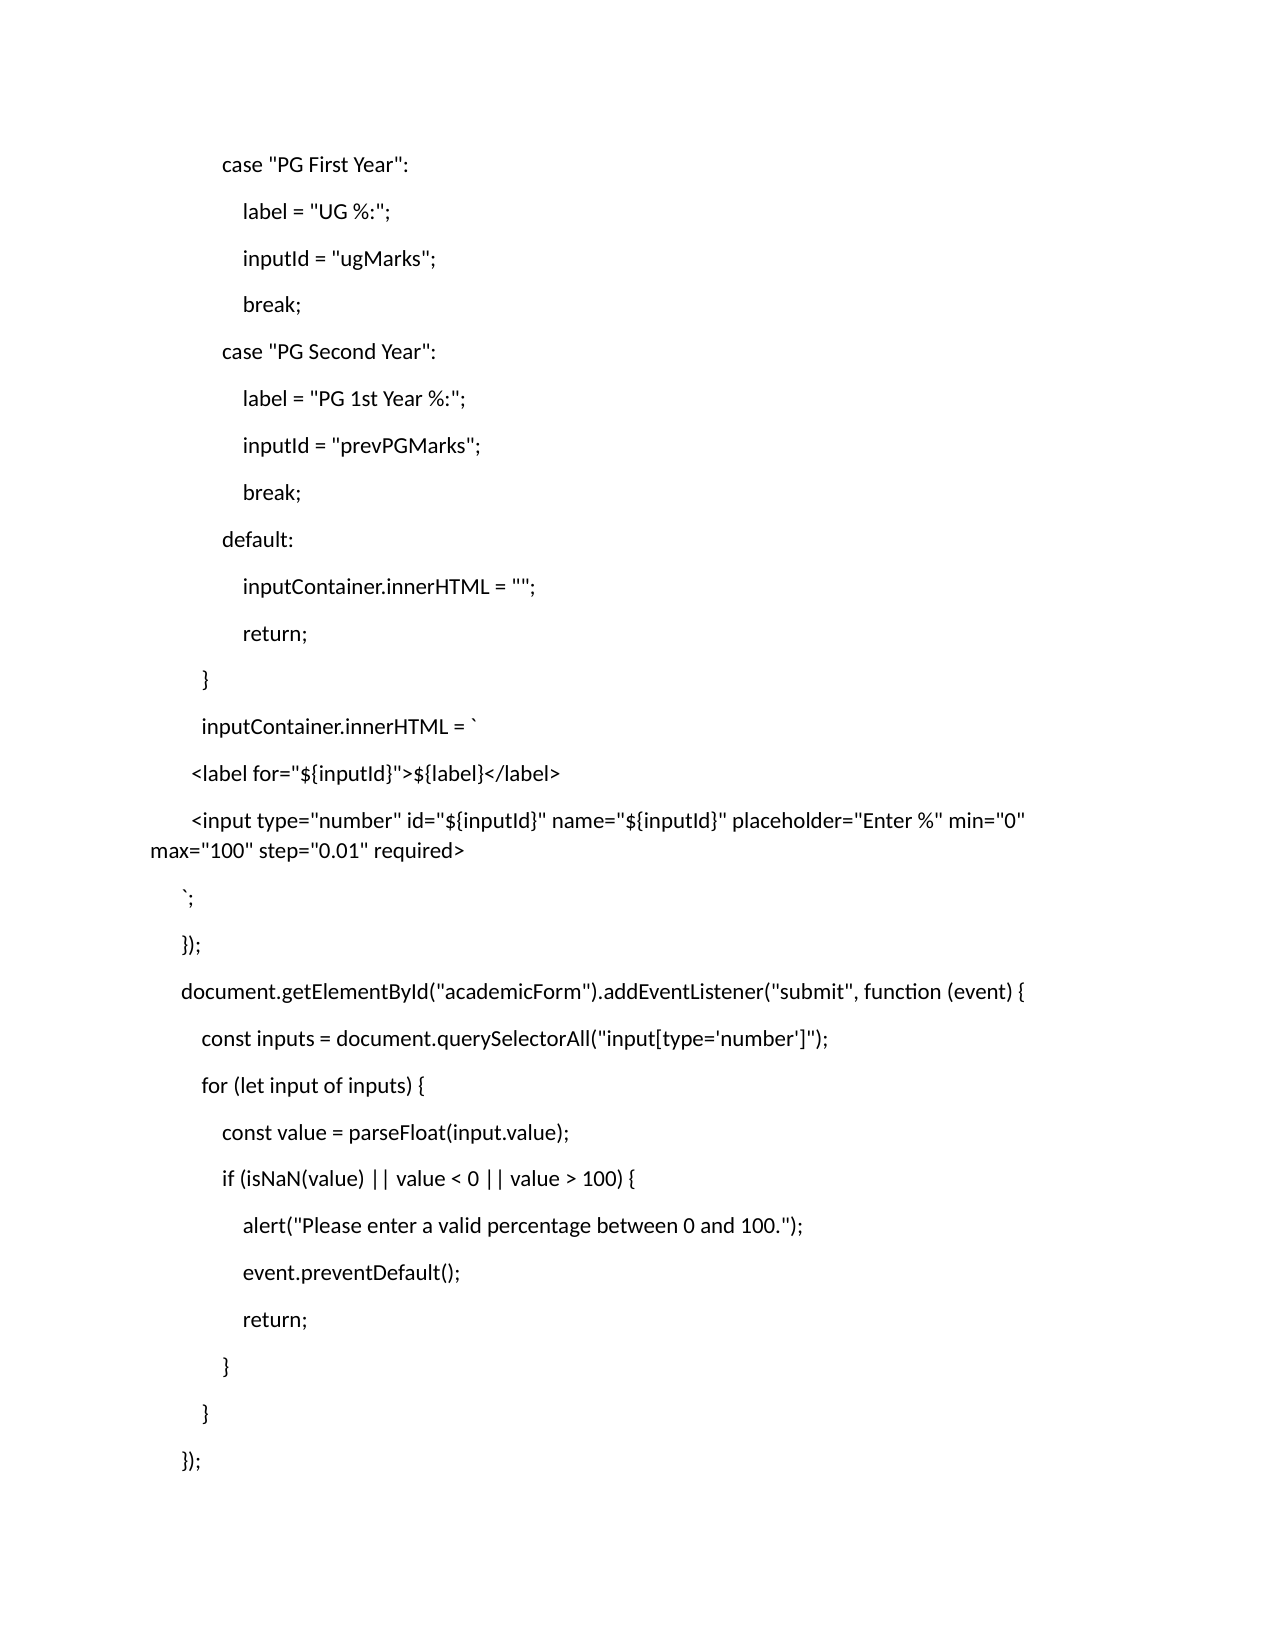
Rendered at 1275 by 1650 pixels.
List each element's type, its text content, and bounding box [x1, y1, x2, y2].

text event.preventDefault(); [150, 1258, 1125, 1286]
text const inputs = document.querySelectorAll("input[type='number']"); [150, 1024, 1125, 1052]
text } [150, 1352, 1125, 1380]
text return; [150, 1305, 1125, 1333]
text inputContainer.innerHTML = ` [150, 712, 1125, 741]
text break; [150, 291, 1125, 319]
text <input type="number" id="${inputId}" name="${inputId}" placeholder="Enter %" min="0" max="100" step="0.01" required> [150, 806, 1125, 864]
text document.getElementById("academicForm").addEventListener("submit", function (event) { [150, 977, 1125, 1005]
text const value = parseFloat(input.value); [150, 1118, 1125, 1146]
text label = "UG %:"; [150, 197, 1125, 225]
text break; [150, 478, 1125, 506]
text label = "PG 1st Year %:"; [150, 384, 1125, 412]
text inputId = "ugMarks"; [150, 244, 1125, 272]
text `; [150, 883, 1125, 911]
text }); [150, 1446, 1125, 1474]
text <label for="${inputId}">${label}</label> [150, 759, 1125, 787]
text for (let input of inputs) { [150, 1071, 1125, 1099]
text } [150, 1399, 1125, 1427]
text default: [150, 525, 1125, 553]
text return; [150, 619, 1125, 647]
text case "PG Second Year": [150, 337, 1125, 366]
text if (isNaN(value) || value < 0 || value > 100) { [150, 1164, 1125, 1193]
text inputContainer.innerHTML = ""; [150, 572, 1125, 600]
text inputId = "prevPGMarks"; [150, 431, 1125, 459]
text case "PG First Year": [150, 150, 1125, 178]
text } [150, 666, 1125, 694]
text alert("Please enter a valid percentage between 0 and 100."); [150, 1211, 1125, 1239]
text }); [150, 930, 1125, 958]
